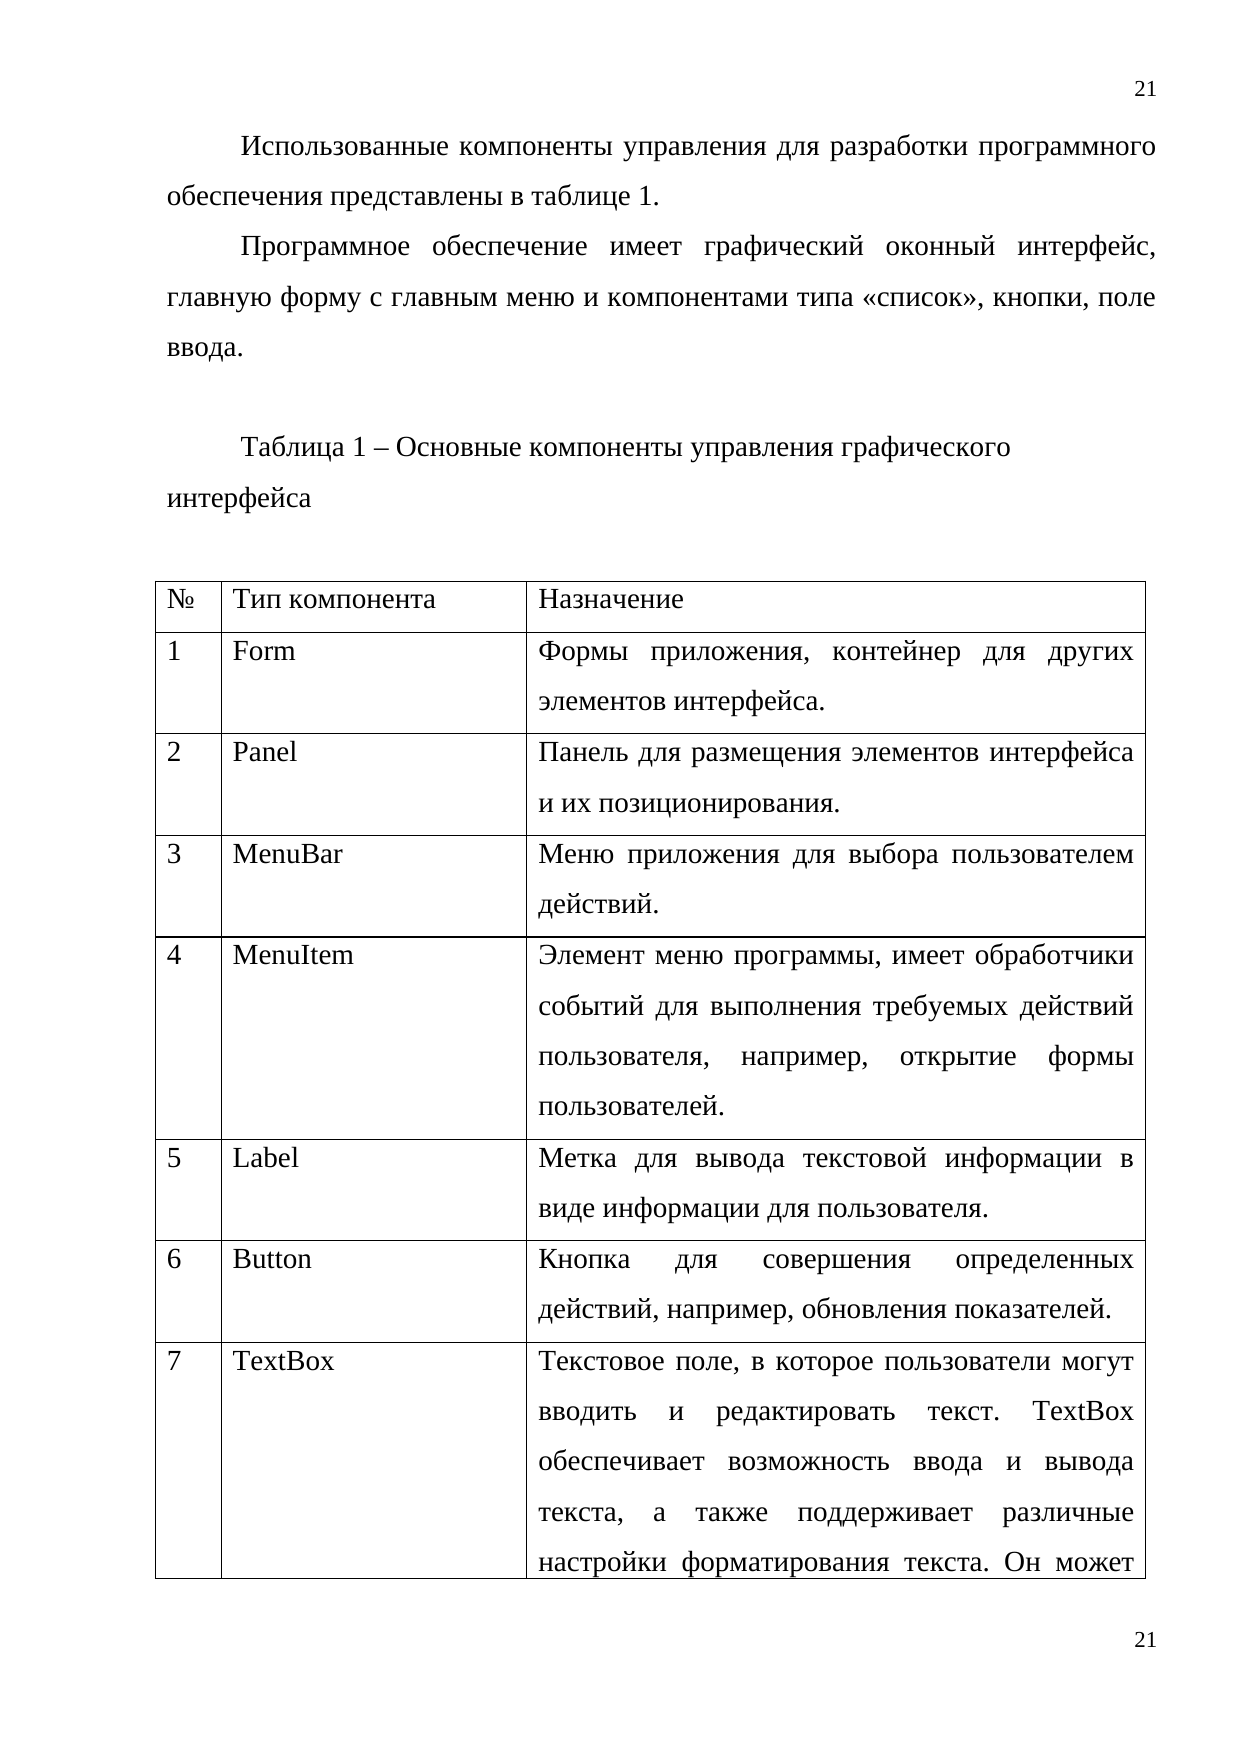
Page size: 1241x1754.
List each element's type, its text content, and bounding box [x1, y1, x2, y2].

table_cell Элемент меню программы, имеет обработчики событий для выполнения требуемых действий пользователя, например, открытие формы пользователей. [527, 938, 1145, 1139]
text Программное обеспечение имеет графический оконный интерфейс, главную форму с главным меню и компонентами типа «список», кнопки, поле ввода. [167, 228, 1157, 362]
table_cell 5 [156, 1140, 221, 1240]
table_cell TextBox [222, 1343, 526, 1578]
table_cell Button [222, 1241, 526, 1342]
table_cell MenuBar [222, 836, 526, 936]
table_cell Формы приложения, контейнер для других элементов интерфейса. [527, 633, 1145, 733]
table_cell 2 [156, 734, 221, 835]
text Таблица 1 – Основные компоненты управления графического интерфейса [167, 429, 1157, 513]
table_cell Кнопка для совершения определенных действий, например, обновления показателей. [527, 1241, 1145, 1342]
table_cell MenuItem [222, 938, 526, 1139]
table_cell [527, 1343, 1145, 1578]
table_header № [156, 582, 221, 632]
table_cell 6 [156, 1241, 221, 1342]
table_cell Label [222, 1140, 526, 1240]
table_cell 4 [156, 938, 221, 1139]
table_cell Панель для размещения элементов интерфейса и их позиционирования. [527, 734, 1145, 835]
table_header Назначение [527, 582, 1145, 632]
table_cell 1 [156, 633, 221, 733]
table_cell 7 [156, 1343, 221, 1578]
table_header Тип компонента [222, 582, 526, 632]
table_cell 3 [156, 836, 221, 936]
table_cell Меню приложения для выбора пользователем действий. [527, 836, 1145, 936]
text Использованные компоненты управления для разработки программного обеспечения представлены в таблице 1. [167, 128, 1157, 212]
table_cell Метка для вывода текстовой информации в виде информации для пользователя. [527, 1140, 1145, 1240]
table_cell Panel [222, 734, 526, 835]
table_cell Form [222, 633, 526, 733]
